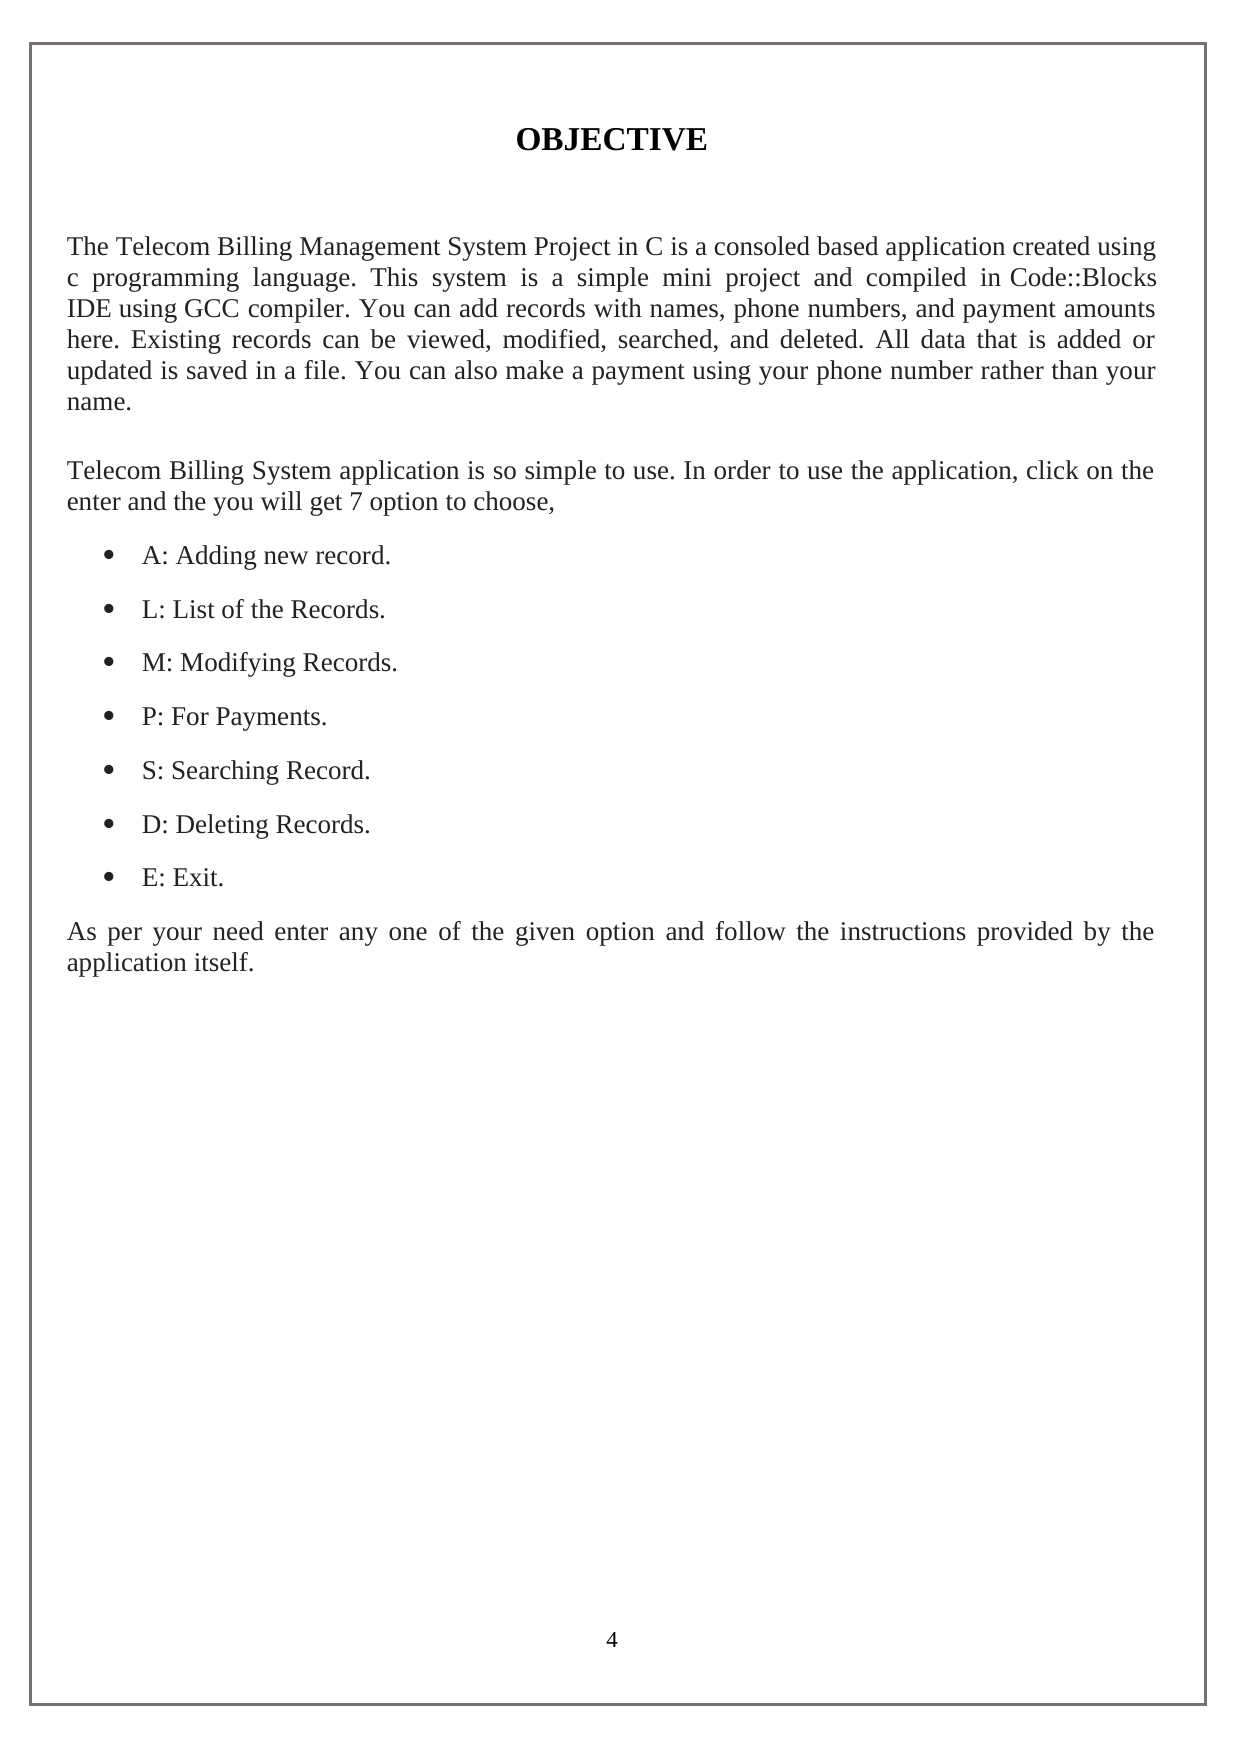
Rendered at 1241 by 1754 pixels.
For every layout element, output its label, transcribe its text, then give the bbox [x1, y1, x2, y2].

text The Telecom Billing Management System Project in C is a consoled based application created using c programming language. This system is a simple mini project and compiled in Code::Blocks IDE using GCC compiler. You can add records with names, phone numbers, and payment amounts here. Existing records can be viewed, modified, searched, and deleted. All data that is added or updated is saved in a file. You can also make a payment using your phone number rather than your name. [67, 230, 1157, 417]
text Telecom Billing System application is so simple to use. In order to use the application, click on the enter and the you will get 7 option to choose, [67, 454, 1157, 516]
text OBJECTIVE [67, 119, 1157, 158]
list E: Exit. [104, 861, 1157, 893]
text As per your need enter any one of the given option and follow the instructions provided by the application itself. [67, 915, 1157, 977]
list P: For Payments. [104, 700, 1157, 731]
list S: Searching Record. [104, 754, 1157, 785]
list M: Modifying Records. [104, 646, 1157, 678]
list A: Adding new record. [104, 539, 1157, 570]
list D: Deleting Records. [104, 808, 1157, 839]
list L: List of the Records. [104, 593, 1157, 624]
